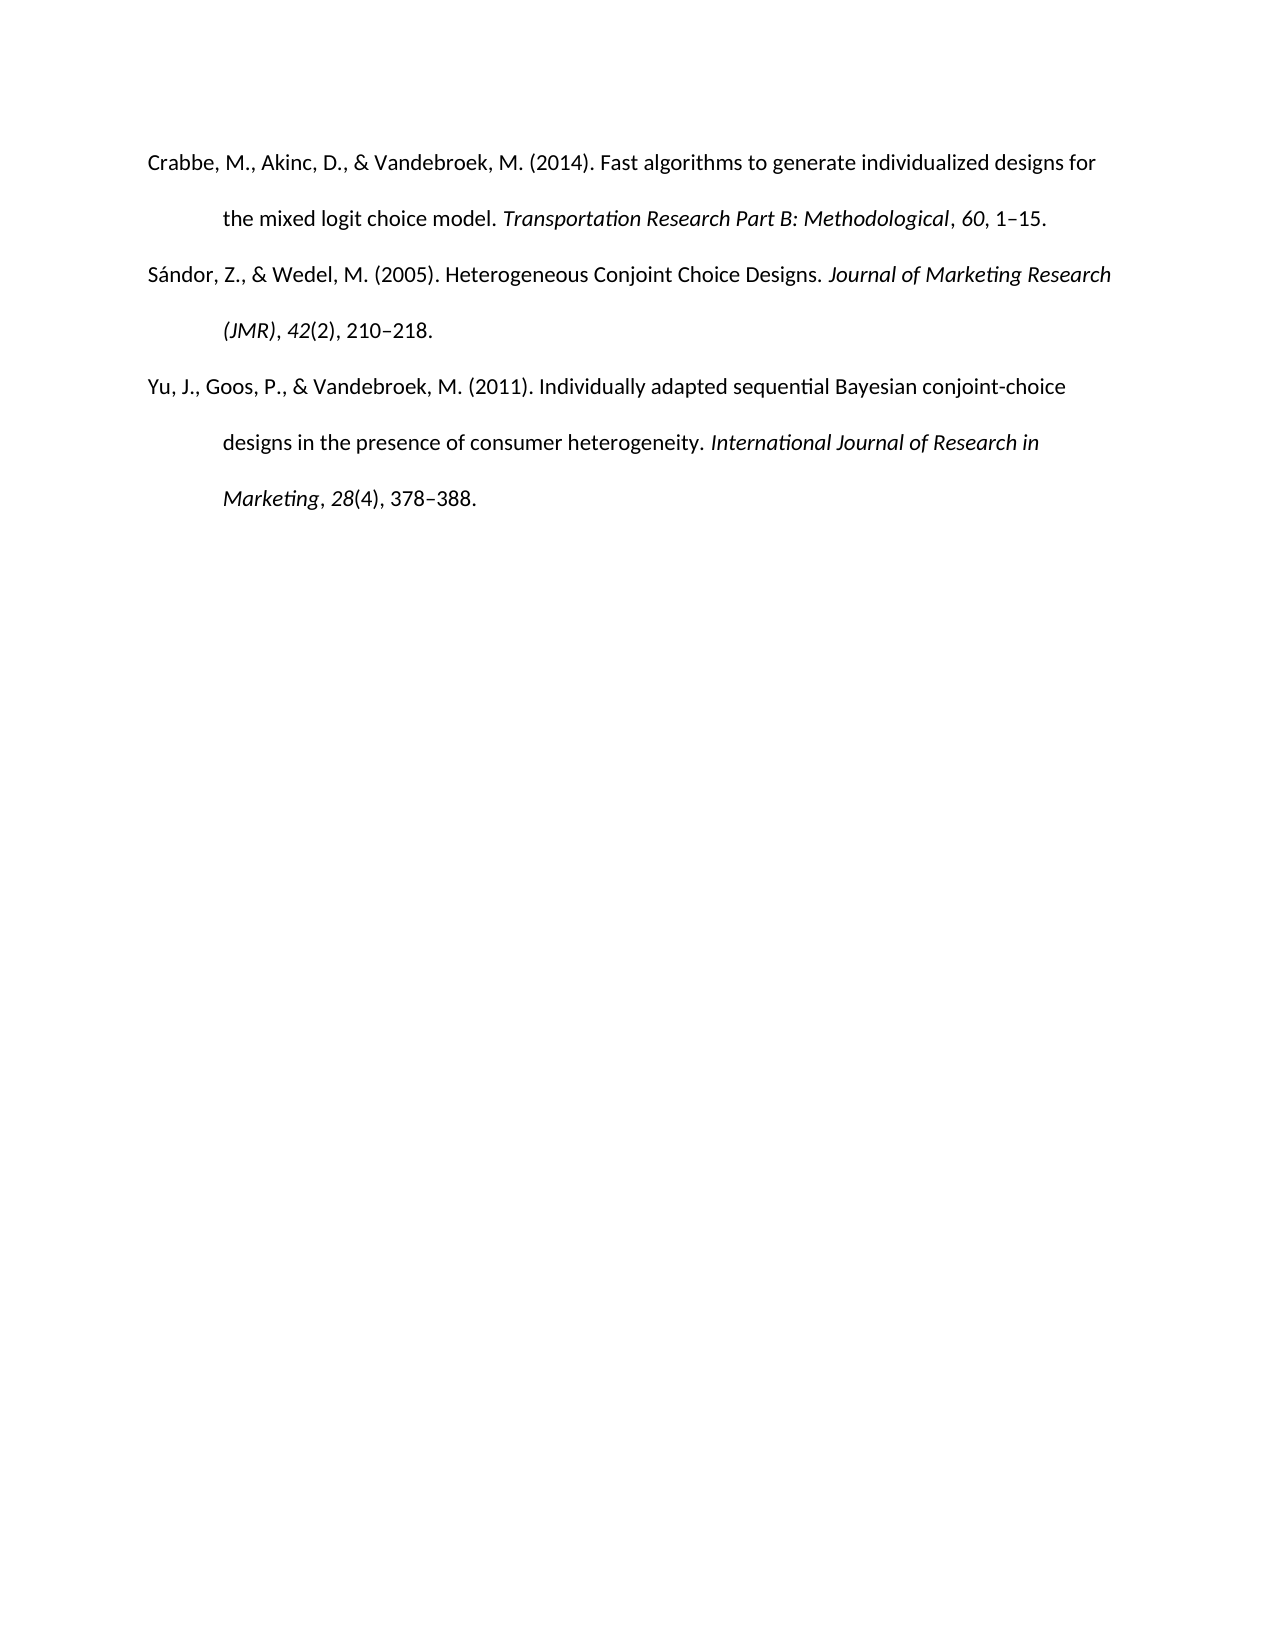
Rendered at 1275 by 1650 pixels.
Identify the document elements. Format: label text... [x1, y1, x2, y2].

text Yu, J., Goos, P., & Vandebroek, M. (2011). Individually adapted sequential Bayesian conjoint-choice designs in the presence of consumer heterogeneity. International Journal of Research in Marketing, 28(4), 378–388. [148, 372, 1127, 512]
text Sándor, Z., & Wedel, M. (2005). Heterogeneous Conjoint Choice Designs. Journal of Marketing Research (JMR), 42(2), 210–218. [148, 260, 1127, 344]
text Crabbe, M., Akinc, D., & Vandebroek, M. (2014). Fast algorithms to generate individualized designs for the mixed logit choice model. Transportation Research Part B: Methodological, 60, 1–15. [148, 148, 1127, 232]
